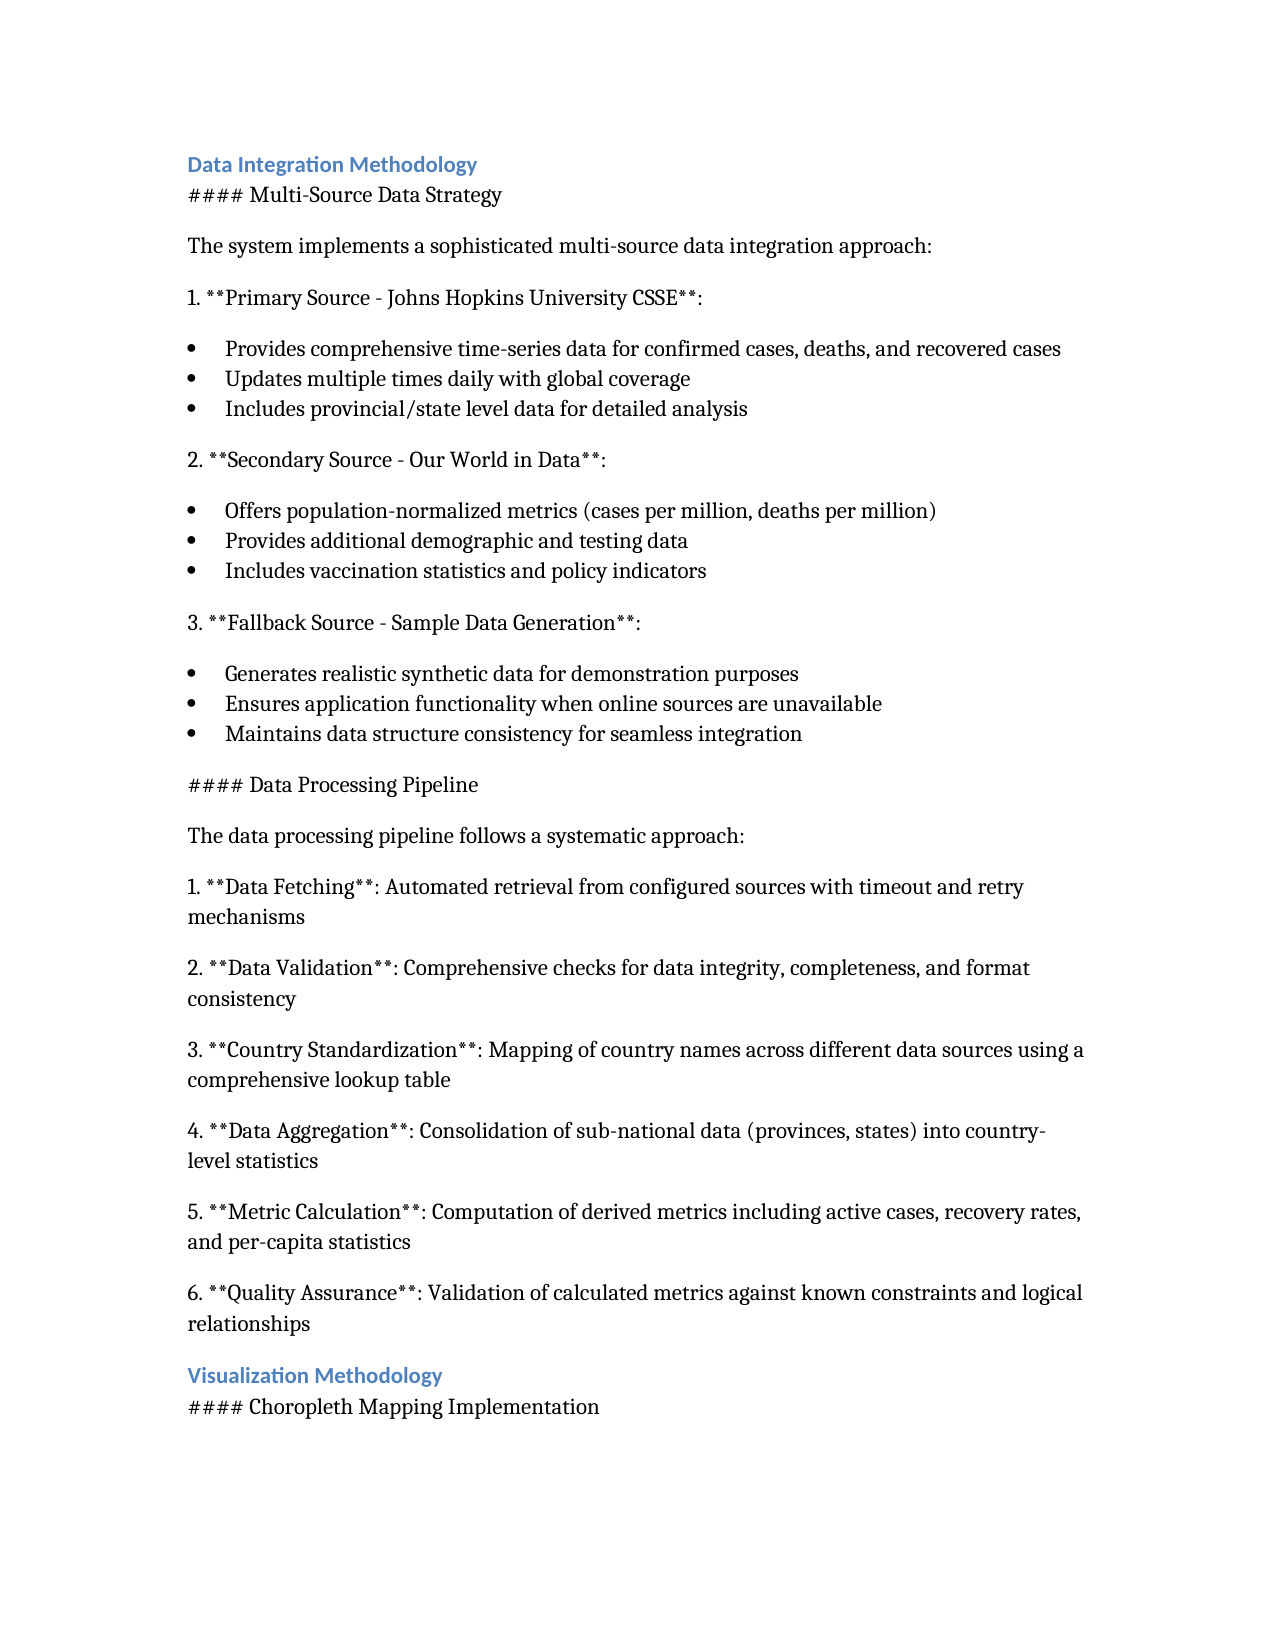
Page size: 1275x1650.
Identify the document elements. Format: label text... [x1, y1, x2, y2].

text 3. **Country Standardization**: Mapping of country names across different data sources using a comprehensive lookup table [187, 1036, 1087, 1093]
text 2. **Secondary Source - Our World in Data**: [187, 447, 1087, 473]
list Includes vaccination statistics and policy indicators [187, 558, 1087, 584]
text 2. **Data Validation**: Comprehensive checks for data integrity, completeness, and format consistency [187, 955, 1087, 1012]
text 4. **Data Aggregation**: Consolidation of sub-national data (provinces, states) into country-level statistics [187, 1118, 1087, 1174]
text 1. **Data Fetching**: Automated retrieval from configured sources with timeout and retry mechanisms [187, 874, 1087, 930]
text #### Data Processing Pipeline [187, 772, 1087, 798]
list Generates realistic synthetic data for demonstration purposes [187, 660, 1087, 687]
list Includes provincial/state level data for detailed analysis [187, 396, 1087, 422]
list Maintains data structure consistency for seamless integration [187, 721, 1087, 747]
list Offers population-normalized metrics (cases per million, deaths per million) [187, 498, 1087, 524]
text 6. **Quality Assurance**: Validation of calculated metrics against known constraints and logical relationships [187, 1280, 1087, 1337]
text #### Choropleth Mapping Implementation [187, 1393, 1087, 1420]
text The data processing pipeline follows a systematic approach: [187, 823, 1087, 849]
subtitle Data Integration Methodology [187, 150, 1087, 178]
list Ensures application functionality when online sources are unavailable [187, 691, 1087, 717]
text #### Multi-Source Data Strategy [187, 182, 1087, 208]
text 3. **Fallback Source - Sample Data Generation**: [187, 609, 1087, 636]
list Provides additional demographic and testing data [187, 528, 1087, 554]
list Updates multiple times daily with global coverage [187, 366, 1087, 392]
text 1. **Primary Source - Johns Hopkins University CSSE**: [187, 284, 1087, 311]
text 5. **Metric Calculation**: Computation of derived metrics including active cases, recovery rates, and per-capita statistics [187, 1199, 1087, 1255]
list Provides comprehensive time-series data for confirmed cases, deaths, and recovered cases [187, 335, 1087, 362]
subtitle Visualization Methodology [187, 1361, 1087, 1389]
text The system implements a sophisticated multi-source data integration approach: [187, 233, 1087, 259]
